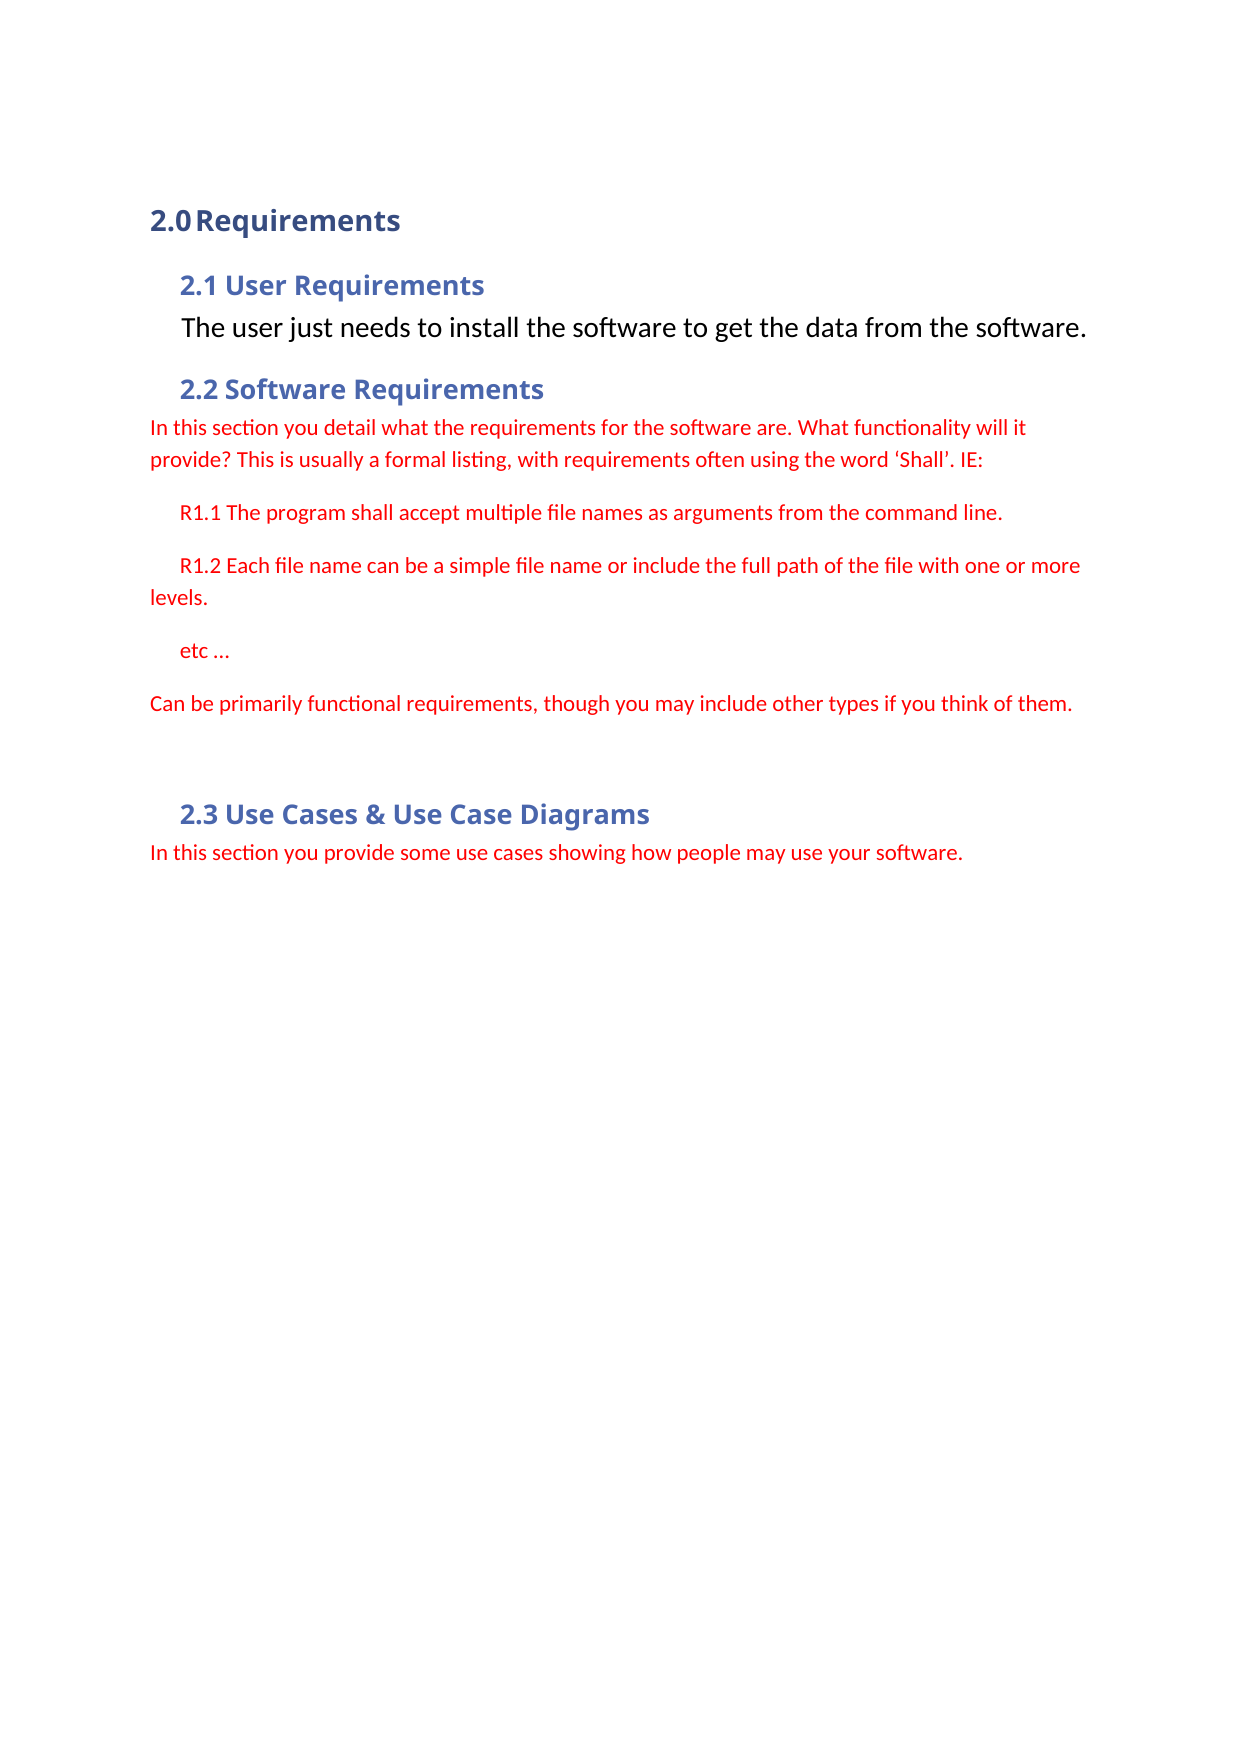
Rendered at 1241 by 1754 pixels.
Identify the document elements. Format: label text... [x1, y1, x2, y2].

text R1.1 The program shall accept multiple file names as arguments from the command line. [150, 498, 1090, 526]
subtitle Use Cases & Use Case Diagrams [179, 796, 1090, 832]
text etc … [150, 636, 1090, 664]
subtitle Requirements [150, 200, 1090, 240]
text Can be primarily functional requirements, though you may include other types if you think of them. [150, 689, 1090, 717]
text R1.2 Each file name can be a simple file name or include the full path of the file with one or more levels. [150, 551, 1090, 611]
subtitle Software Requirements [179, 371, 1090, 407]
text In this section you provide some use cases showing how people may use your software. [150, 838, 1090, 866]
text In this section you detail what the requirements for the software are. What functionality will it provide? This is usually a formal listing, with requirements often using the word ‘Shall’. IE: [150, 413, 1090, 473]
text The user just needs to install the software to get the data from the software. [150, 309, 1090, 344]
subtitle User Requirements [179, 266, 1090, 303]
